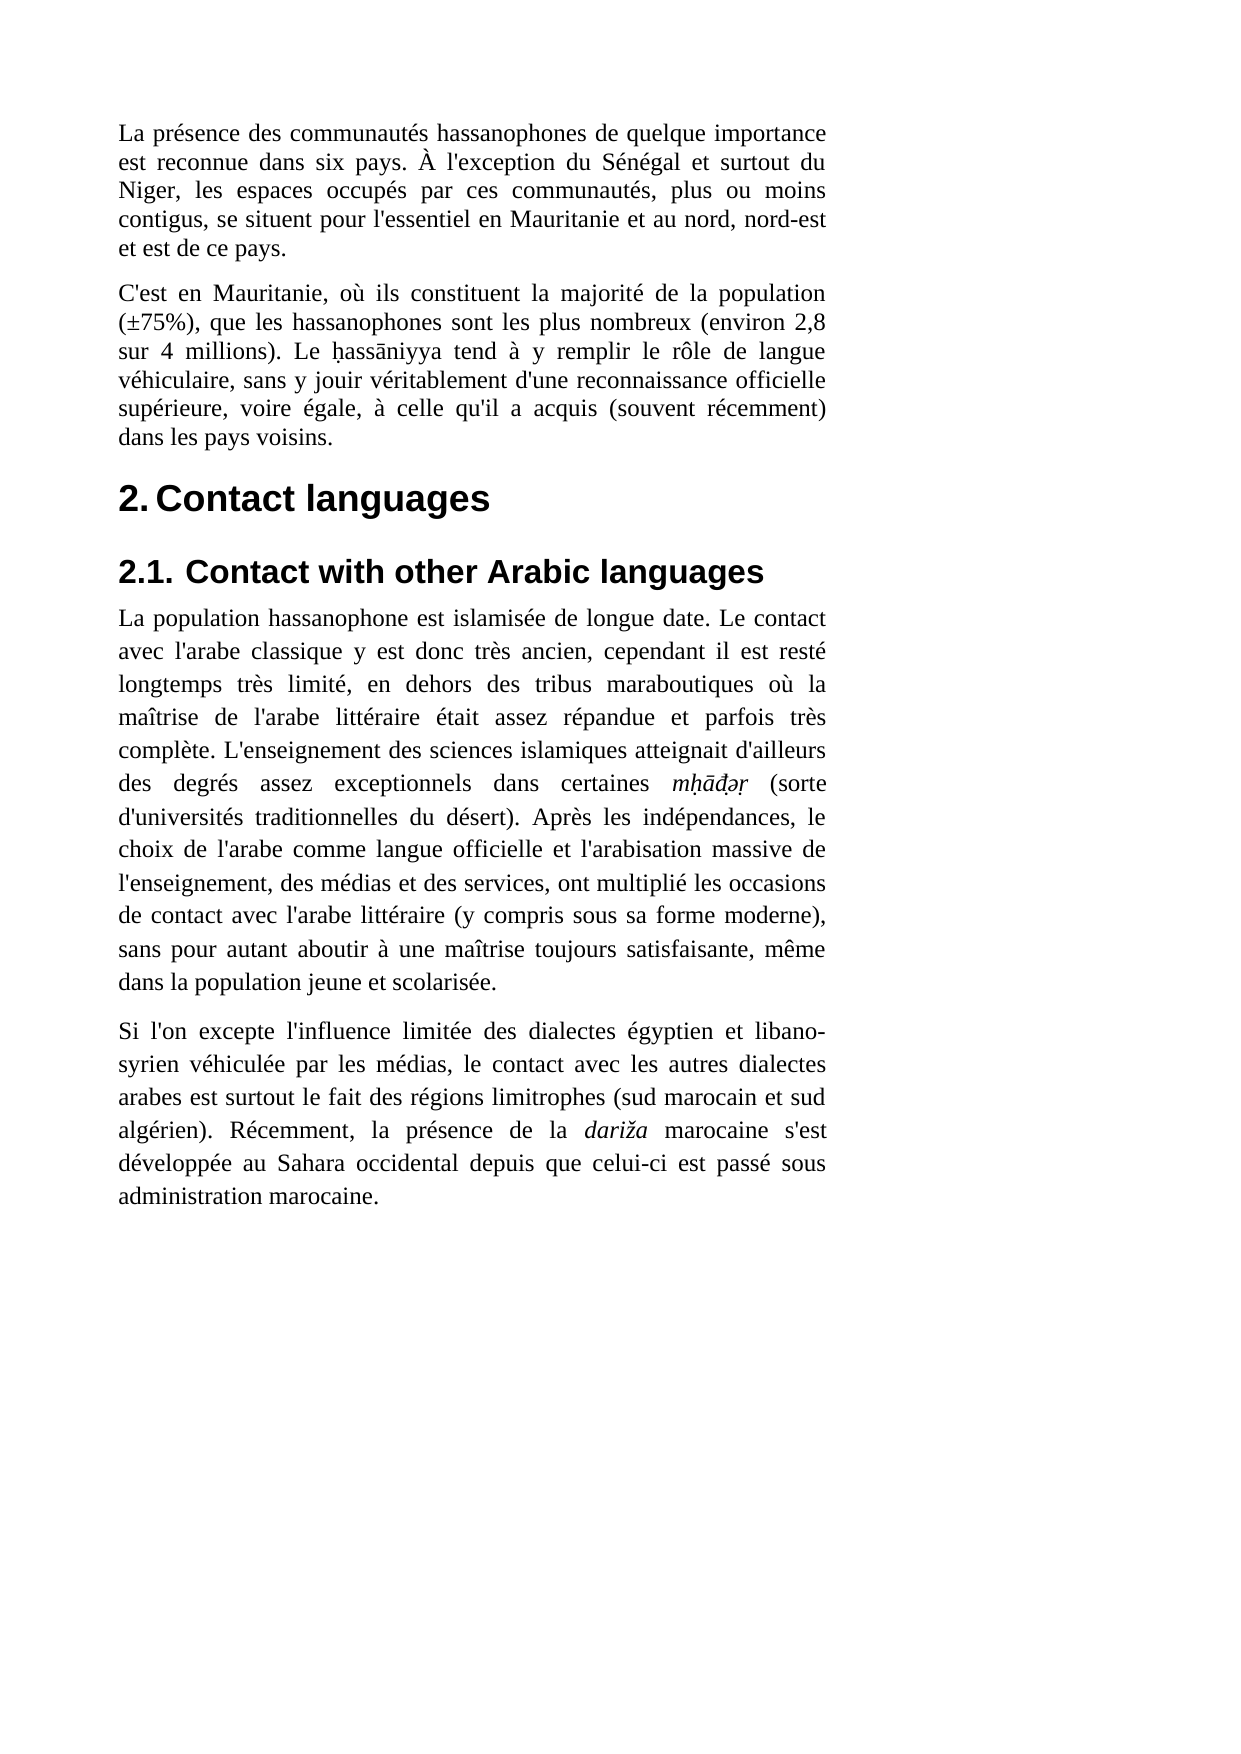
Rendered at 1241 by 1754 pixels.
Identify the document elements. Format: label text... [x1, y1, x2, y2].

text Contact languages [118, 476, 827, 519]
text La présence des communautés hassanophones de quelque importance est reconnue dans six pays. À l'exception du Sénégal et surtout du Niger, les espaces occupés par ces communautés, plus ou moins contigus, se situent pour l'essentiel en Mauritanie et au nord, nord-est et est de ce pays. [118, 118, 827, 262]
text La population hassanophone est islamisée de longue date. Le contact avec l'arabe classique y est donc très ancien, cependant il est resté longtemps très limité, en dehors des tribus maraboutiques où la maîtrise de l'arabe littéraire était assez répandue et parfois très complète. L'enseignement des sciences islamiques atteignait d'ailleurs des degrés assez exceptionnels dans certaines mḥāđ̣əṛ (sorte d'universités traditionnelles du désert). Après les indépendances, le choix de l'arabe comme langue officielle et l'arabisation massive de l'enseignement, des médias et des services, ont multiplié les occasions de contact avec l'arabe littéraire (y compris sous sa forme moderne), sans pour autant aboutir à une maîtrise toujours satisfaisante, même dans la population jeune et scolarisée. [118, 603, 827, 995]
text C'est en Mauritanie, où ils constituent la majorité de la population (±75%), que les hassanophones sont les plus nombreux (environ 2,8 sur 4 millions). Le ḥassāniyya tend à y remplir le rôle de langue véhiculaire, sans y jouir véritablement d'une reconnaissance officielle supérieure, voire égale, à celle qu'il a acquis (souvent récemment) dans les pays voisins. [118, 278, 827, 451]
text Contact with other Arabic languages [118, 552, 827, 591]
text Si l'on excepte l'influence limitée des dialectes égyptien et libano-syrien véhiculée par les médias, le contact avec les autres dialectes arabes est surtout le fait des régions limitrophes (sud marocain et sud algérien). Récemment, la présence de la dariža marocaine s'est développée au Sahara occidental depuis que celui-ci est passé sous administration marocaine. [118, 1016, 827, 1210]
